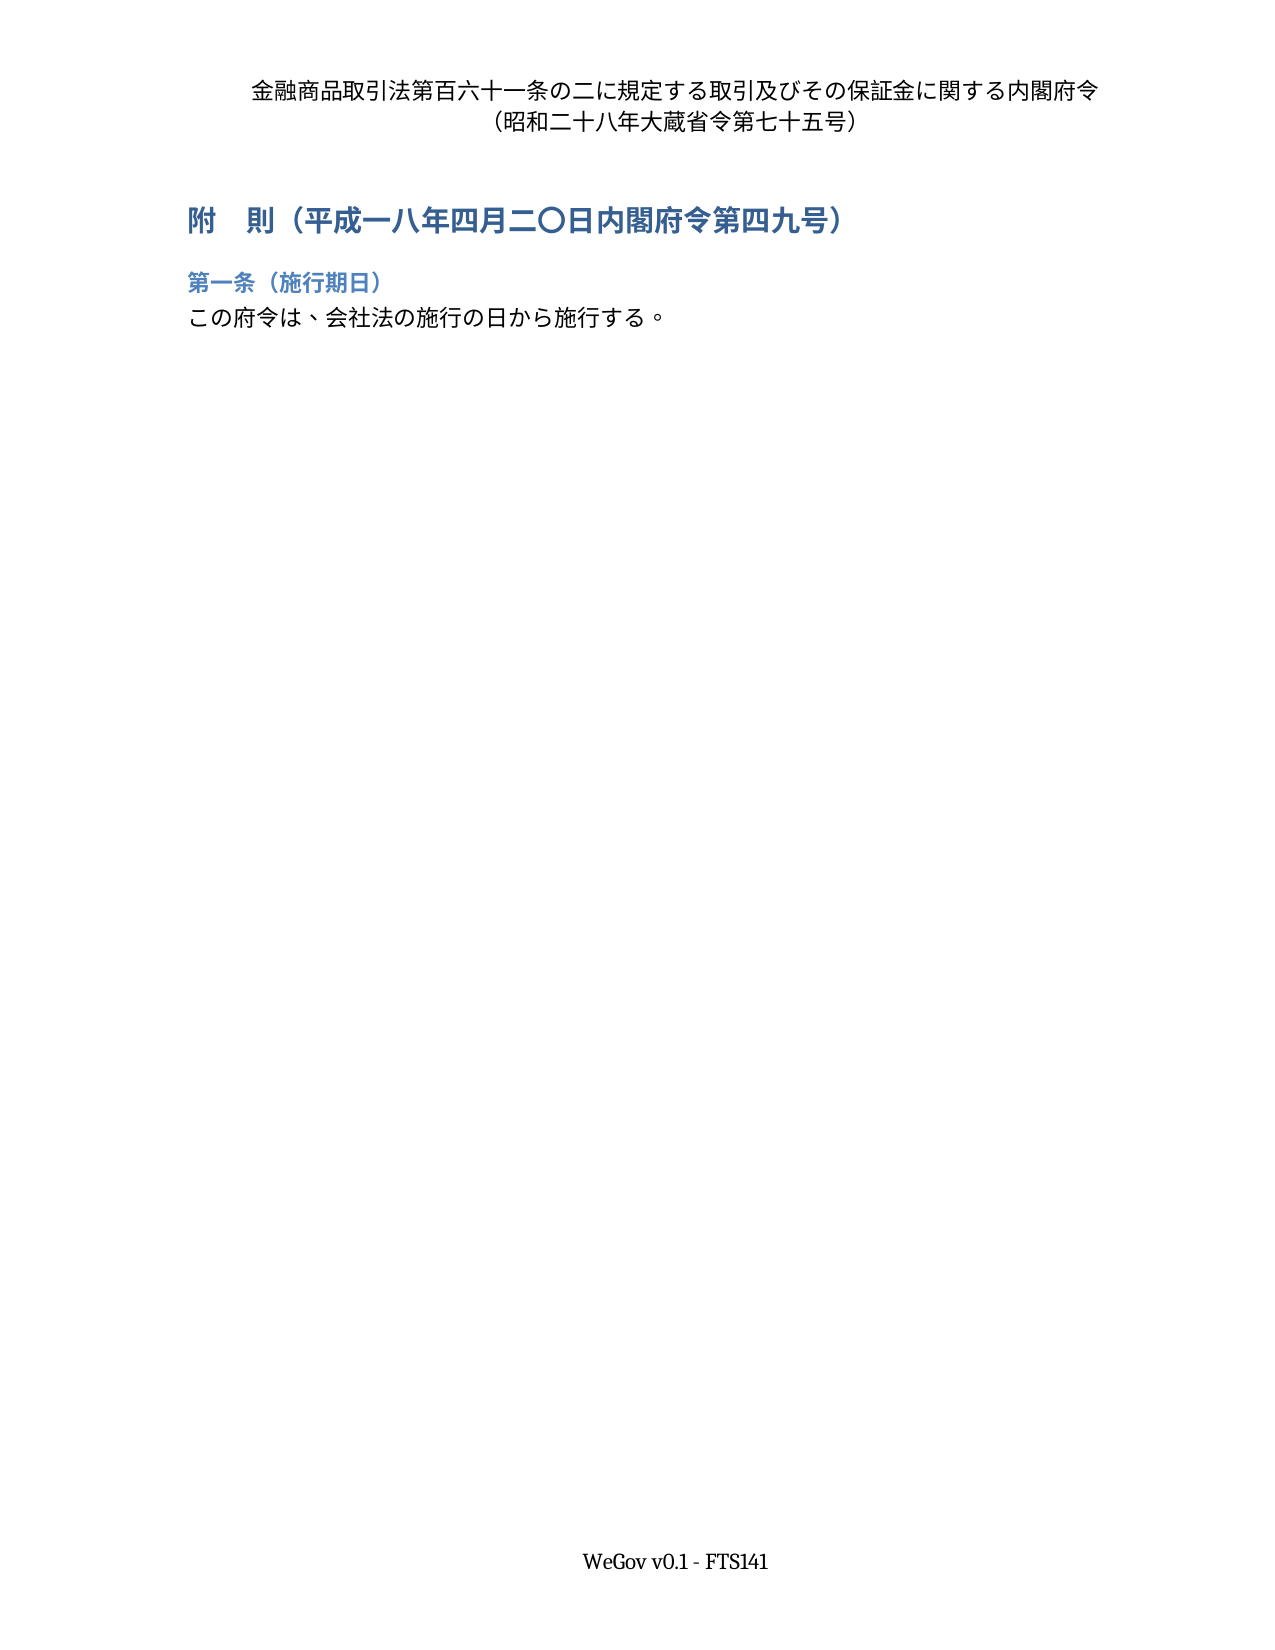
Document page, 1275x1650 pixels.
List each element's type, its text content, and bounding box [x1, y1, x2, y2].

subtitle 第一条（施行期日） [187, 266, 1087, 298]
subtitle 附 則（平成一八年四月二〇日内閣府令第四九号） [187, 200, 1087, 240]
text この府令は、会社法の施行の日から施行する。 [187, 302, 1087, 334]
